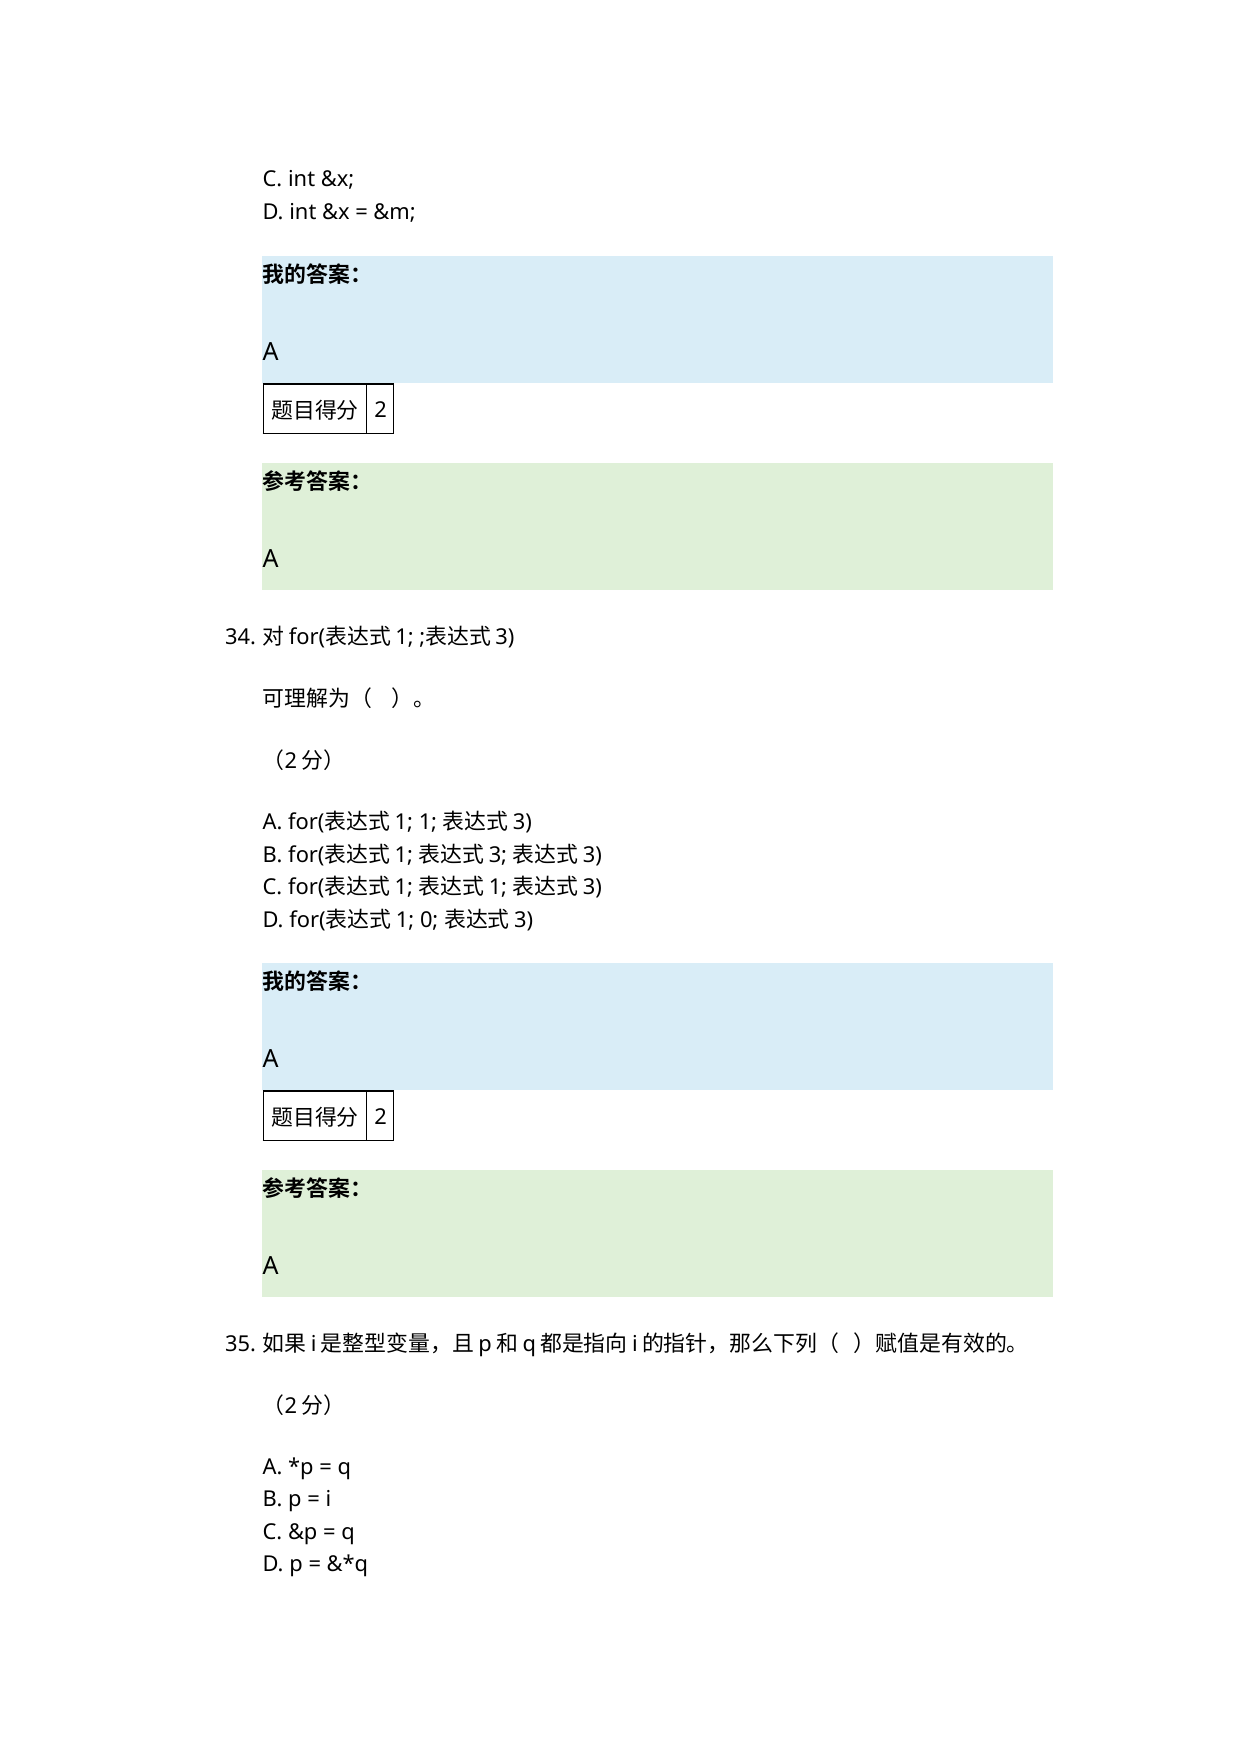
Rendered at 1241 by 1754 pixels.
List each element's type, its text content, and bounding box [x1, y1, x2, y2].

text A [262, 1025, 1053, 1090]
list 对for(表达式1; ;表达式3) [225, 619, 1053, 652]
text （2分） [262, 742, 1053, 775]
text A. for(表达式1; 1; 表达式3) B. for(表达式1; 表达式3; 表达式3) C. for(表达式1; 表达式1; 表达式3) D. for(表达式1; 0; 表达式3) [262, 804, 1053, 934]
text A [262, 318, 1053, 383]
text A [262, 1232, 1053, 1297]
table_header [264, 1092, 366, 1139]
text 参考答案： [262, 463, 1053, 496]
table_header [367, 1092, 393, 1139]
text 我的答案： [262, 963, 1053, 996]
text 我的答案： [262, 256, 1053, 289]
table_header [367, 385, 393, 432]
text A. *p = q B. p = i C. &p = q D. p = &*q [262, 1449, 1053, 1579]
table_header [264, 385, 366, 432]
text （2分） [262, 1388, 1053, 1420]
list 如果i是整型变量，且p和q都是指向i的指针，那么下列（ ）赋值是有效的。 [225, 1326, 1053, 1359]
text A [262, 525, 1053, 590]
text 可理解为（ ）。 [262, 681, 1053, 713]
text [262, 162, 1053, 227]
text 参考答案： [262, 1170, 1053, 1203]
